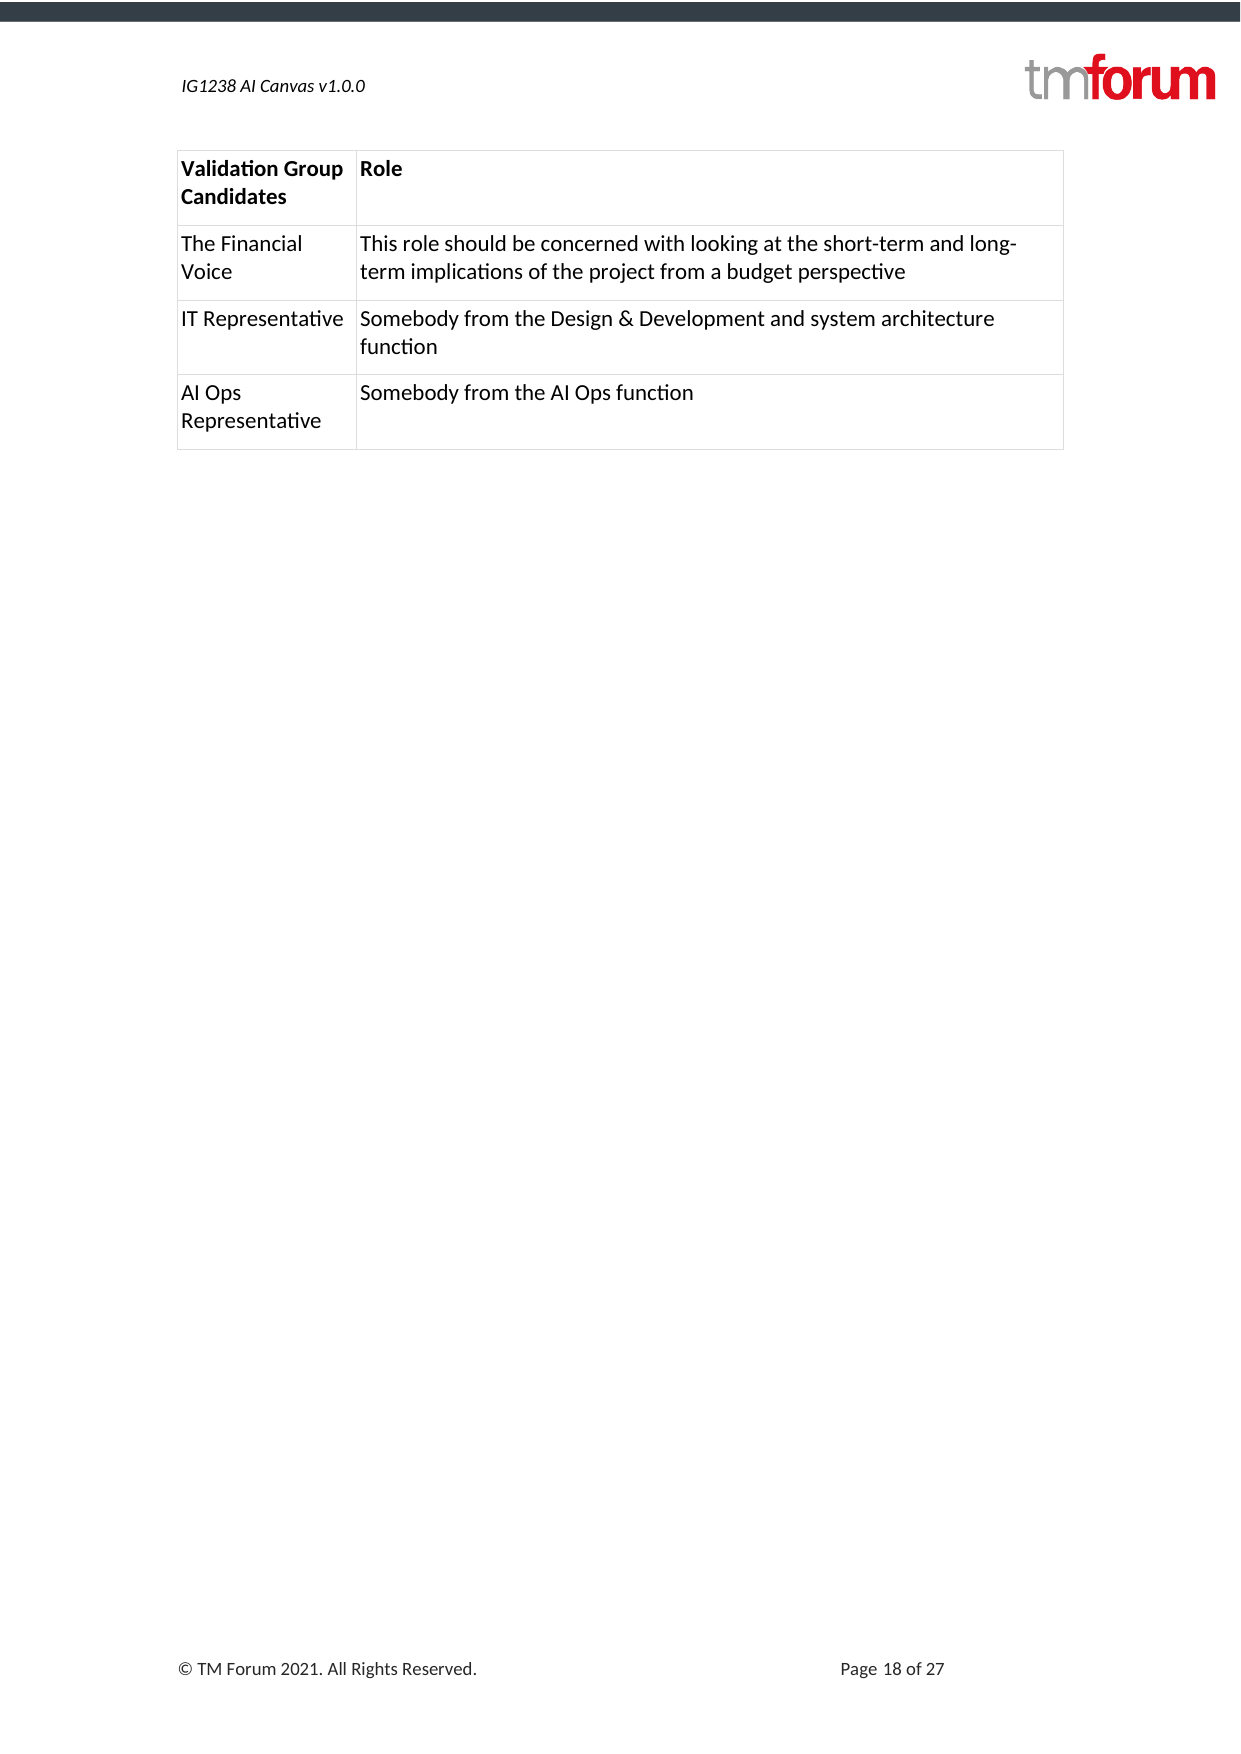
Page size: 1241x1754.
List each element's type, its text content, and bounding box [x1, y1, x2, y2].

table_header Role [357, 151, 1063, 225]
table_header Validation Group Candidates [178, 151, 356, 225]
table_cell Somebody from the Design & Development and system architecture function [357, 301, 1063, 374]
table_cell The Financial Voice [178, 226, 356, 299]
table_cell This role should be concerned with looking at the short-term and long-term implications of the project from a budget perspective [357, 226, 1063, 299]
table_cell Somebody from the AI Ops function [357, 375, 1063, 449]
picture [0, 2, 1241, 113]
table_cell AI Ops Representative [178, 375, 356, 449]
table_cell IT Representative [178, 301, 356, 374]
